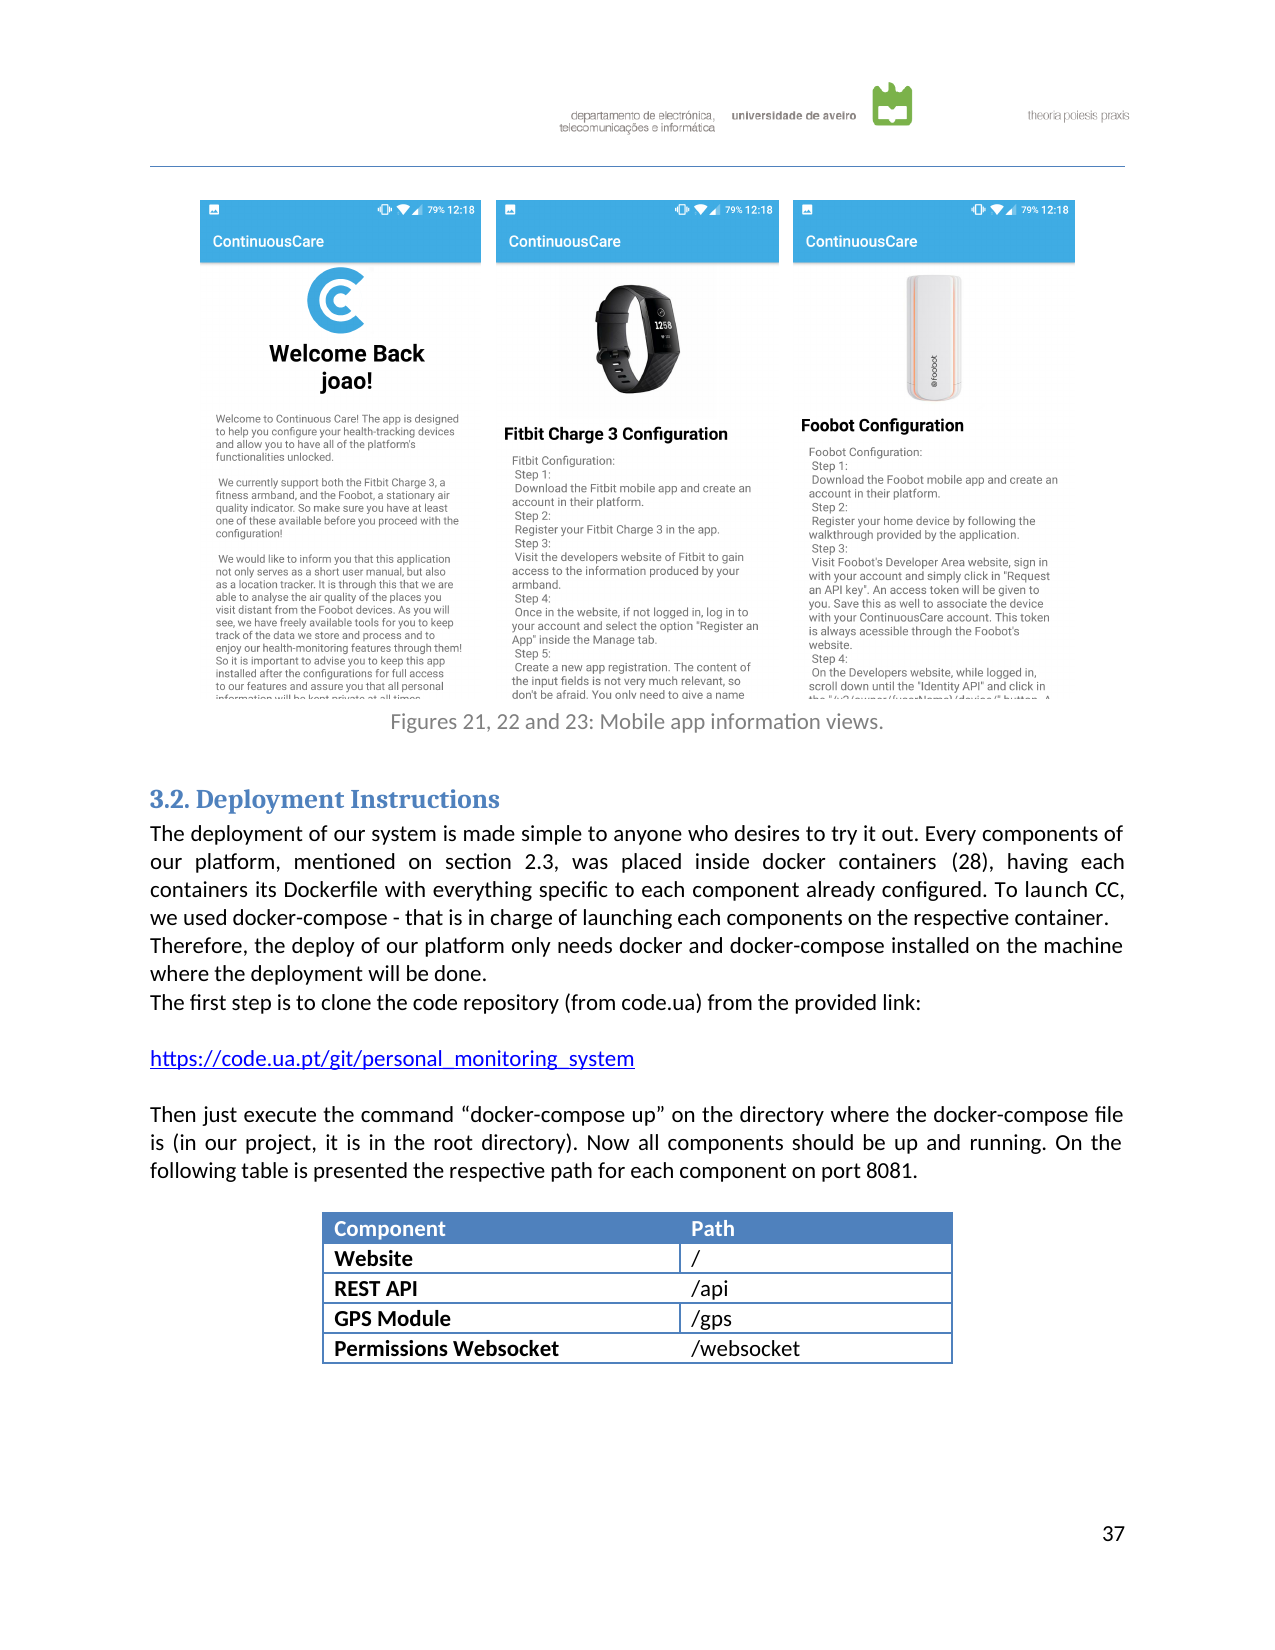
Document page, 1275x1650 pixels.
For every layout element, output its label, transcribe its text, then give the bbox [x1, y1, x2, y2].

picture [200, 200, 481, 699]
table_cell Website [324, 1244, 679, 1272]
text Then just execute the command “docker-compose up” on the directory where the docker-compose file is (in our project, it is in the root directory). Now all components should be up and running. On the following table is presented the respective path for each component on port 8081. [150, 1100, 1125, 1184]
text https://code.ua.pt/git/personal_monitoring_system [150, 1044, 1125, 1072]
table_cell /api [680, 1274, 951, 1302]
text The deployment of our system is made simple to anyone who desires to try it out. Every components of our platform, mentioned on section 2.3, was placed inside docker containers , having each containers its Dockerfile with everything specific to each component already configured. To launch CC, we used docker-compose - that is in charge of launching each components on the respective container. [150, 819, 1125, 932]
table_cell /gps [681, 1304, 951, 1332]
text The first step is to clone the code repository (from code.ua) from the provided link: [150, 988, 1125, 1016]
text Therefore, the deploy of our platform only needs docker and docker-compose installed on the machine where the deployment will be done. [150, 932, 1125, 988]
text Figures 21, 22 and 23: Mobile app information views. [150, 707, 1125, 735]
table_header Path [680, 1214, 951, 1242]
picture [793, 200, 1075, 699]
picture [549, 75, 1145, 143]
table_cell REST API [324, 1274, 680, 1302]
table_cell GPS Module [324, 1304, 679, 1332]
table_cell /websocket [680, 1334, 951, 1362]
table_cell / [681, 1244, 951, 1272]
picture [496, 200, 779, 699]
subtitle 3.2. Deployment Instructions [150, 784, 1125, 815]
table_cell Permissions Websocket [324, 1334, 680, 1362]
table_header Component [324, 1214, 680, 1242]
